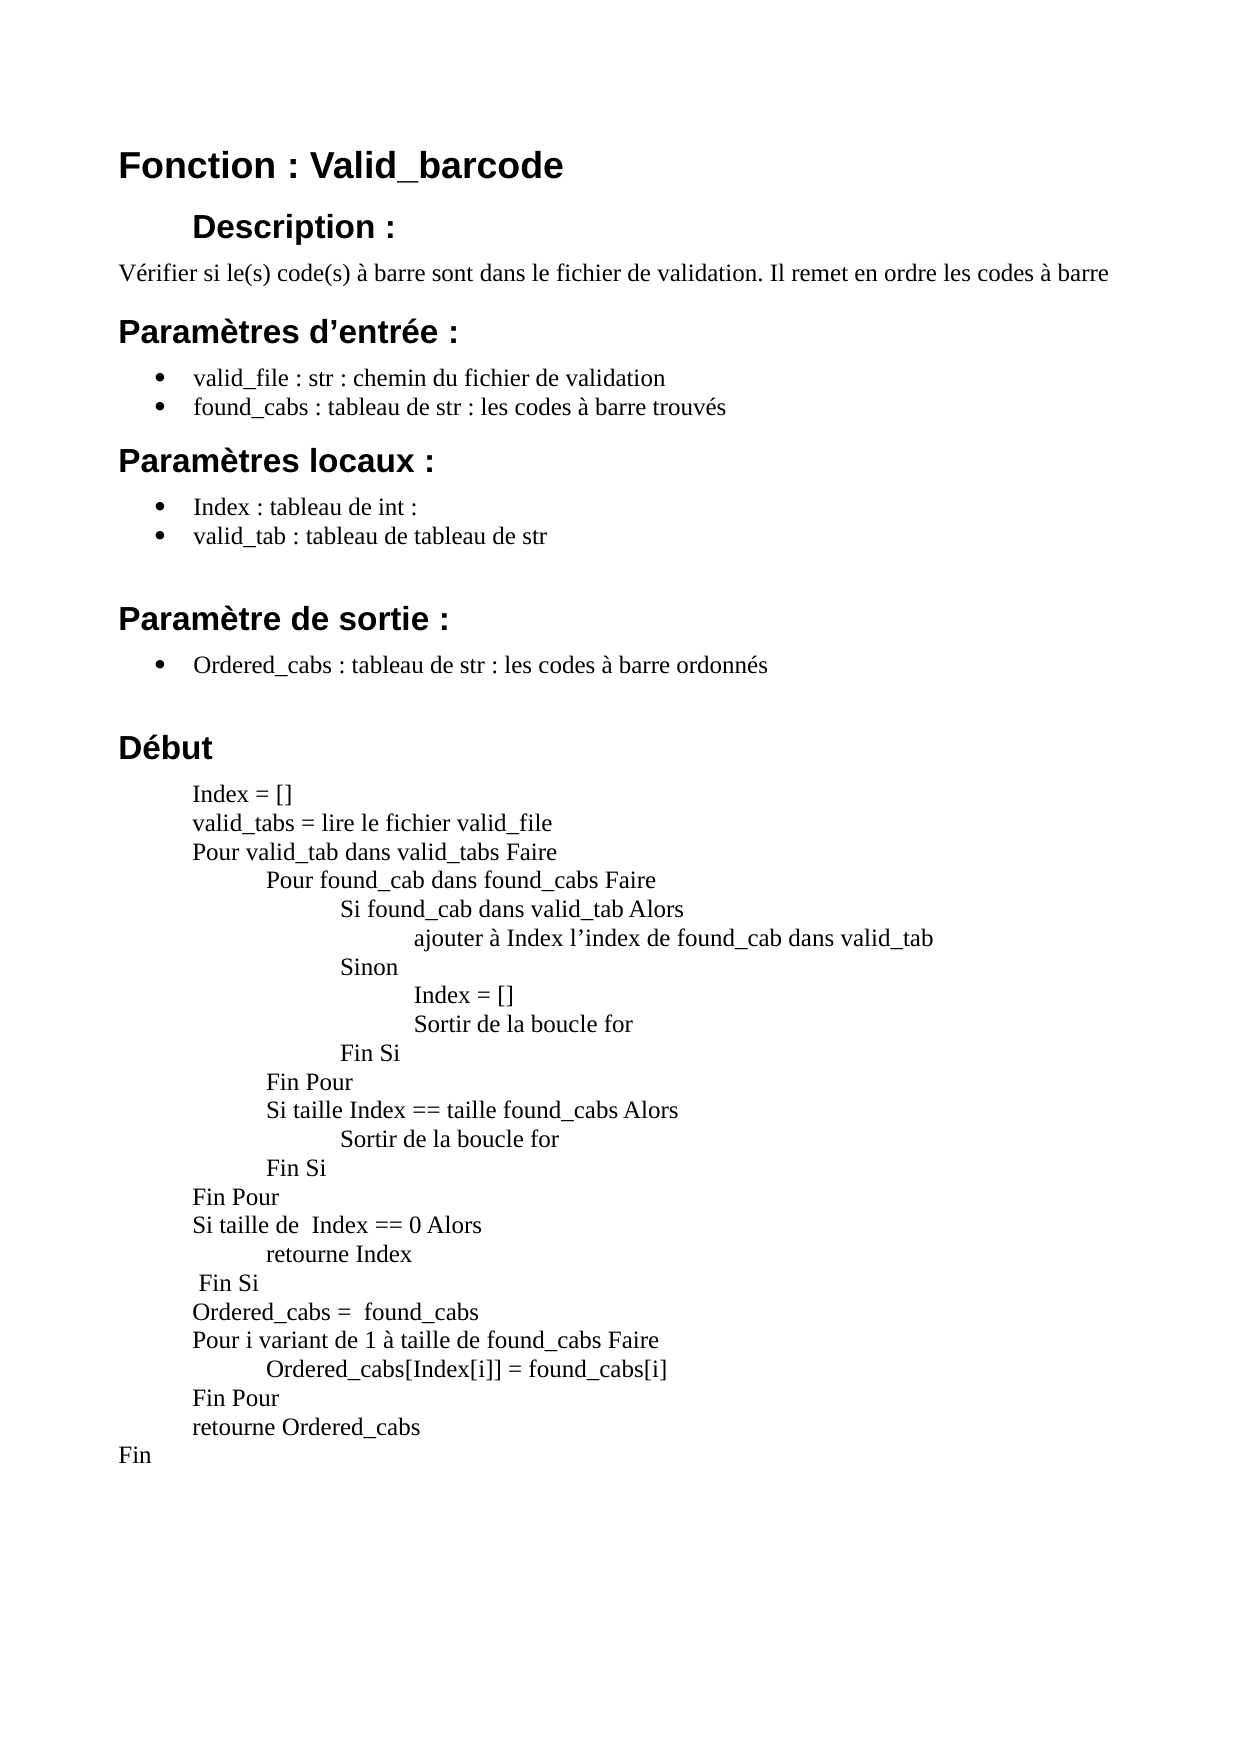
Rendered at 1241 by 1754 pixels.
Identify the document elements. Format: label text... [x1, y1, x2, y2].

text Ordered_cabs = found_cabs [118, 1297, 1122, 1326]
text Si taille de Index == 0 Alors [118, 1211, 1122, 1239]
text Fin Pour [118, 1383, 1122, 1412]
list found_cabs : tableau de str : les codes à barre trouvés [156, 392, 1122, 420]
list valid_tab : tableau de tableau de str [156, 521, 1122, 549]
text Ordered_cabs[Index[i]] = found_cabs[i] [118, 1354, 1122, 1383]
subtitle Début [118, 728, 1122, 767]
text Sortir de la boucle for [118, 1124, 1122, 1153]
text Index = [] [118, 981, 1122, 1009]
text Si found_cab dans valid_tab Alors [118, 894, 1122, 923]
text Fin Si [118, 1038, 1122, 1067]
text Pour valid_tab dans valid_tabs Faire [118, 837, 1122, 866]
text Fin [118, 1441, 1122, 1469]
subtitle Paramètre de sortie : [118, 599, 1122, 638]
text Fin Pour [118, 1067, 1122, 1096]
text Fin Si [118, 1268, 1122, 1297]
text valid_tabs = lire le fichier valid_file [118, 808, 1122, 837]
list Index : tableau de int : [156, 492, 1122, 521]
text Si taille Index == taille found_cabs Alors [118, 1096, 1122, 1124]
text Sinon [118, 952, 1122, 981]
subtitle Paramètres d’entrée : [118, 312, 1122, 350]
text Vérifier si le(s) code(s) à barre sont dans le fichier de validation. Il remet en ordre les codes à barre [118, 258, 1122, 287]
list valid_file : str : chemin du fichier de validation [156, 363, 1122, 392]
subtitle Fonction : Valid_barcode [118, 143, 1122, 186]
text ajouter à Index l’index de found_cab dans valid_tab [118, 923, 1122, 952]
subtitle Description : [118, 207, 1122, 246]
text Index = [] [118, 779, 1122, 808]
text Pour found_cab dans found_cabs Faire [118, 866, 1122, 894]
list Ordered_cabs : tableau de str : les codes à barre ordonnés [156, 650, 1122, 679]
text retourne Ordered_cabs [118, 1412, 1122, 1441]
subtitle Paramètres locaux : [118, 441, 1122, 479]
text retourne Index [118, 1239, 1122, 1268]
text Pour i variant de 1 à taille de found_cabs Faire [118, 1326, 1122, 1354]
text Fin Pour [118, 1182, 1122, 1211]
text Fin Si [118, 1153, 1122, 1182]
text Sortir de la boucle for [118, 1009, 1122, 1038]
